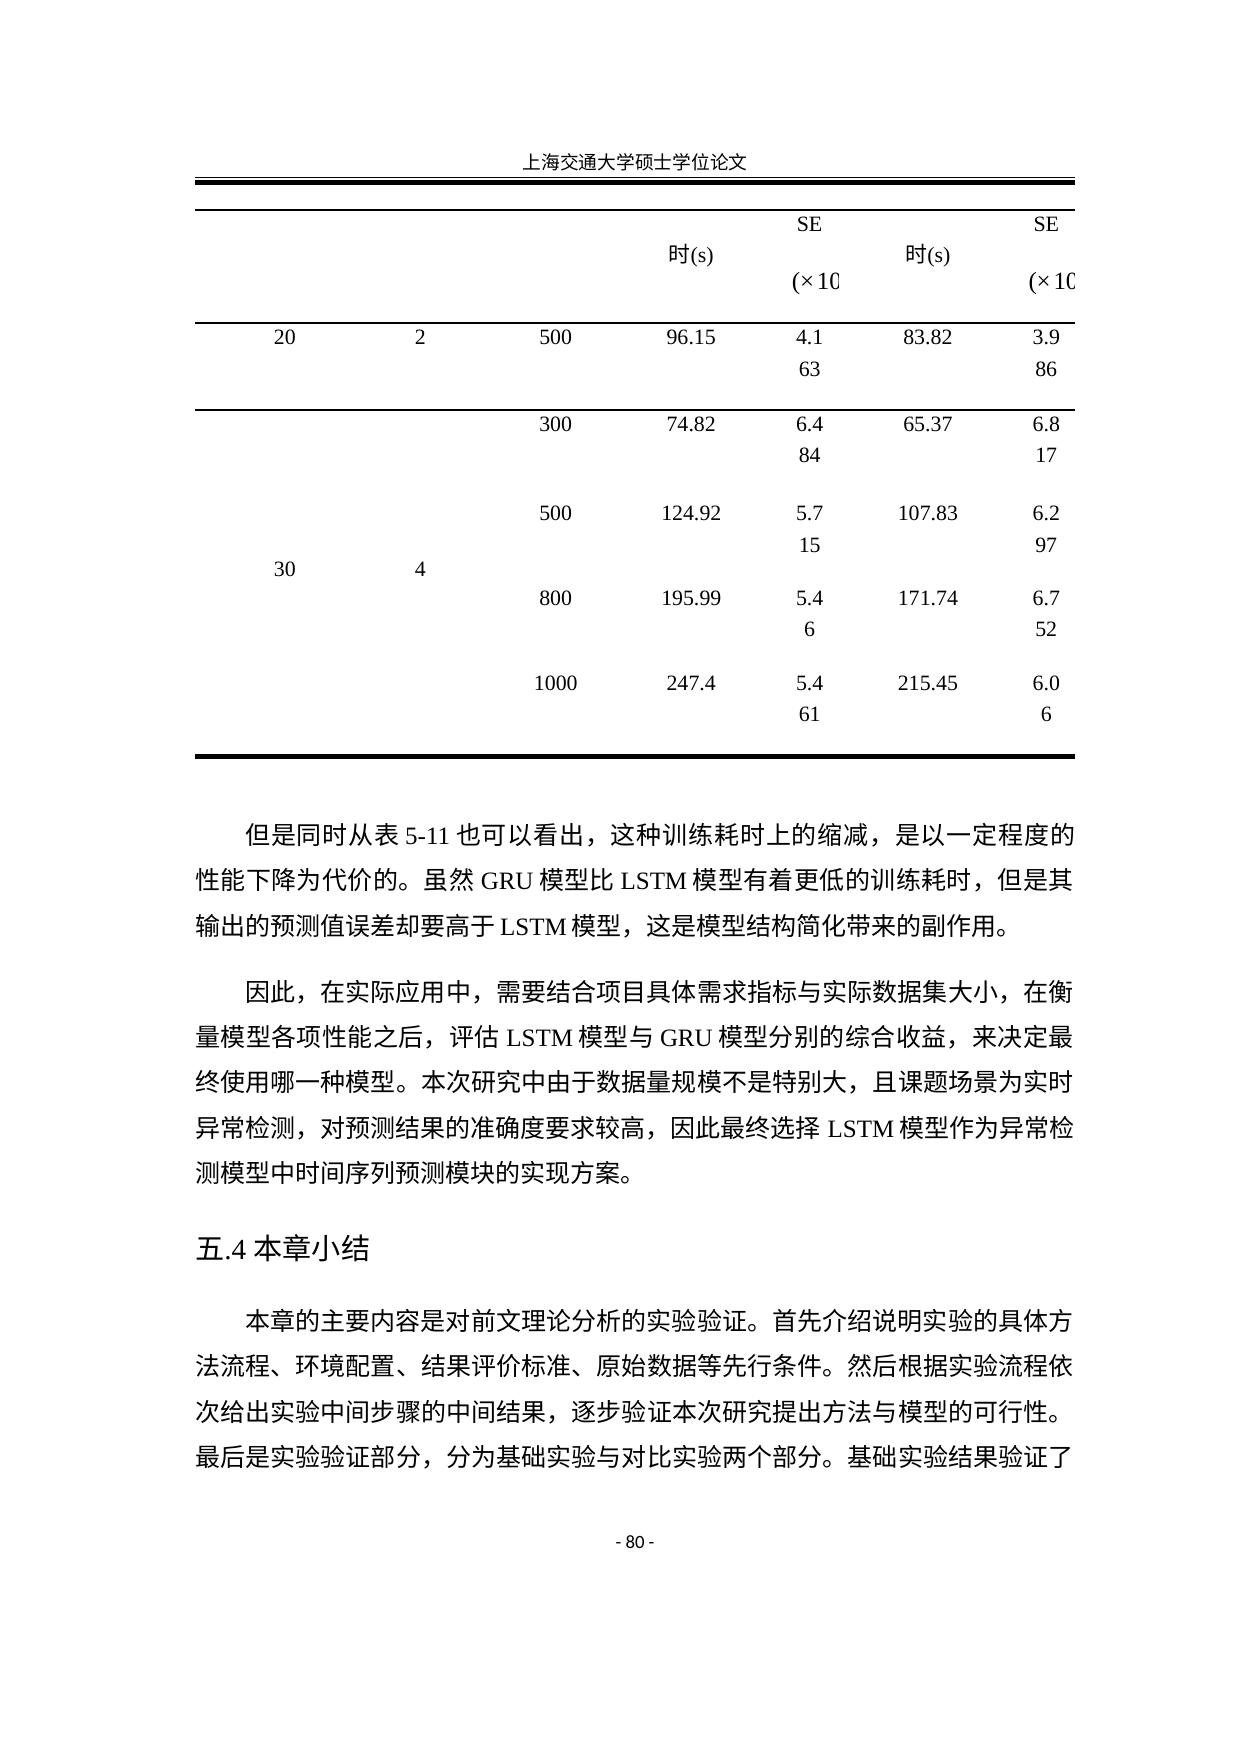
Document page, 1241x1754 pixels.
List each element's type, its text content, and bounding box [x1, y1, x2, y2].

table_cell 6.06 [974, 670, 1075, 754]
table_cell 20 [195, 324, 330, 409]
table_cell 83.82 [838, 324, 973, 409]
table_cell 2 [330, 324, 466, 409]
table_cell 107.83 [838, 496, 973, 585]
table_cell 4.163 [737, 324, 838, 409]
table_cell 6.484 [737, 411, 838, 496]
table_cell 6.817 [974, 411, 1075, 496]
text 但是同时从表5-11也可以看出，这种训练耗时上的缩减，是以一定程度的性能下降为代价的。虽然GRU模型比LSTM模型有着更低的训练耗时，但是其输出的预测值误差却要高于LSTM模型，这是模型结构简化带来的副作用。 [195, 816, 1075, 942]
table_cell 96.15 [601, 324, 737, 409]
table_cell 6.297 [974, 496, 1075, 585]
table_cell 500 [466, 324, 601, 409]
table_cell 3.986 [974, 324, 1075, 409]
table_cell 6.752 [974, 585, 1075, 669]
text 因此，在实际应用中，需要结合项目具体需求指标与实际数据集大小，在衡量模型各项性能之后，评估LSTM模型与GRU模型分别的综合收益，来决定最终使用哪一种模型。本次研究中由于数据量规模不是特别大，且课题场景为实时异常检测，对预测结果的准确度要求较高，因此最终选择LSTM模型作为异常检测模型中时间序列预测模块的实现方案。 [195, 972, 1075, 1190]
table_cell 训练耗时(s) [601, 211, 737, 322]
table_cell RMSE [974, 211, 1075, 322]
table_cell 30 [195, 411, 330, 754]
table_cell 5.46 [737, 585, 838, 669]
table_cell 5.715 [737, 496, 838, 585]
table_cell 4 [330, 411, 466, 754]
table_cell 训练耗时(s) [838, 211, 973, 322]
table_cell 500 [466, 496, 601, 585]
table_cell 74.82 [601, 411, 737, 496]
subtitle 本章小结 [195, 1226, 1075, 1268]
table_cell 247.4 [601, 670, 737, 754]
table_cell RMSE [737, 211, 838, 322]
table_cell 65.37 [838, 411, 973, 496]
table_cell 124.92 [601, 496, 737, 585]
table_cell 215.45 [838, 670, 973, 754]
table_cell 5.461 [737, 670, 838, 754]
table_cell 195.99 [601, 585, 737, 669]
table_cell 300 [466, 411, 601, 496]
table_cell 171.74 [838, 585, 973, 669]
table_cell 800 [466, 585, 601, 669]
table_cell 1000 [466, 670, 601, 754]
